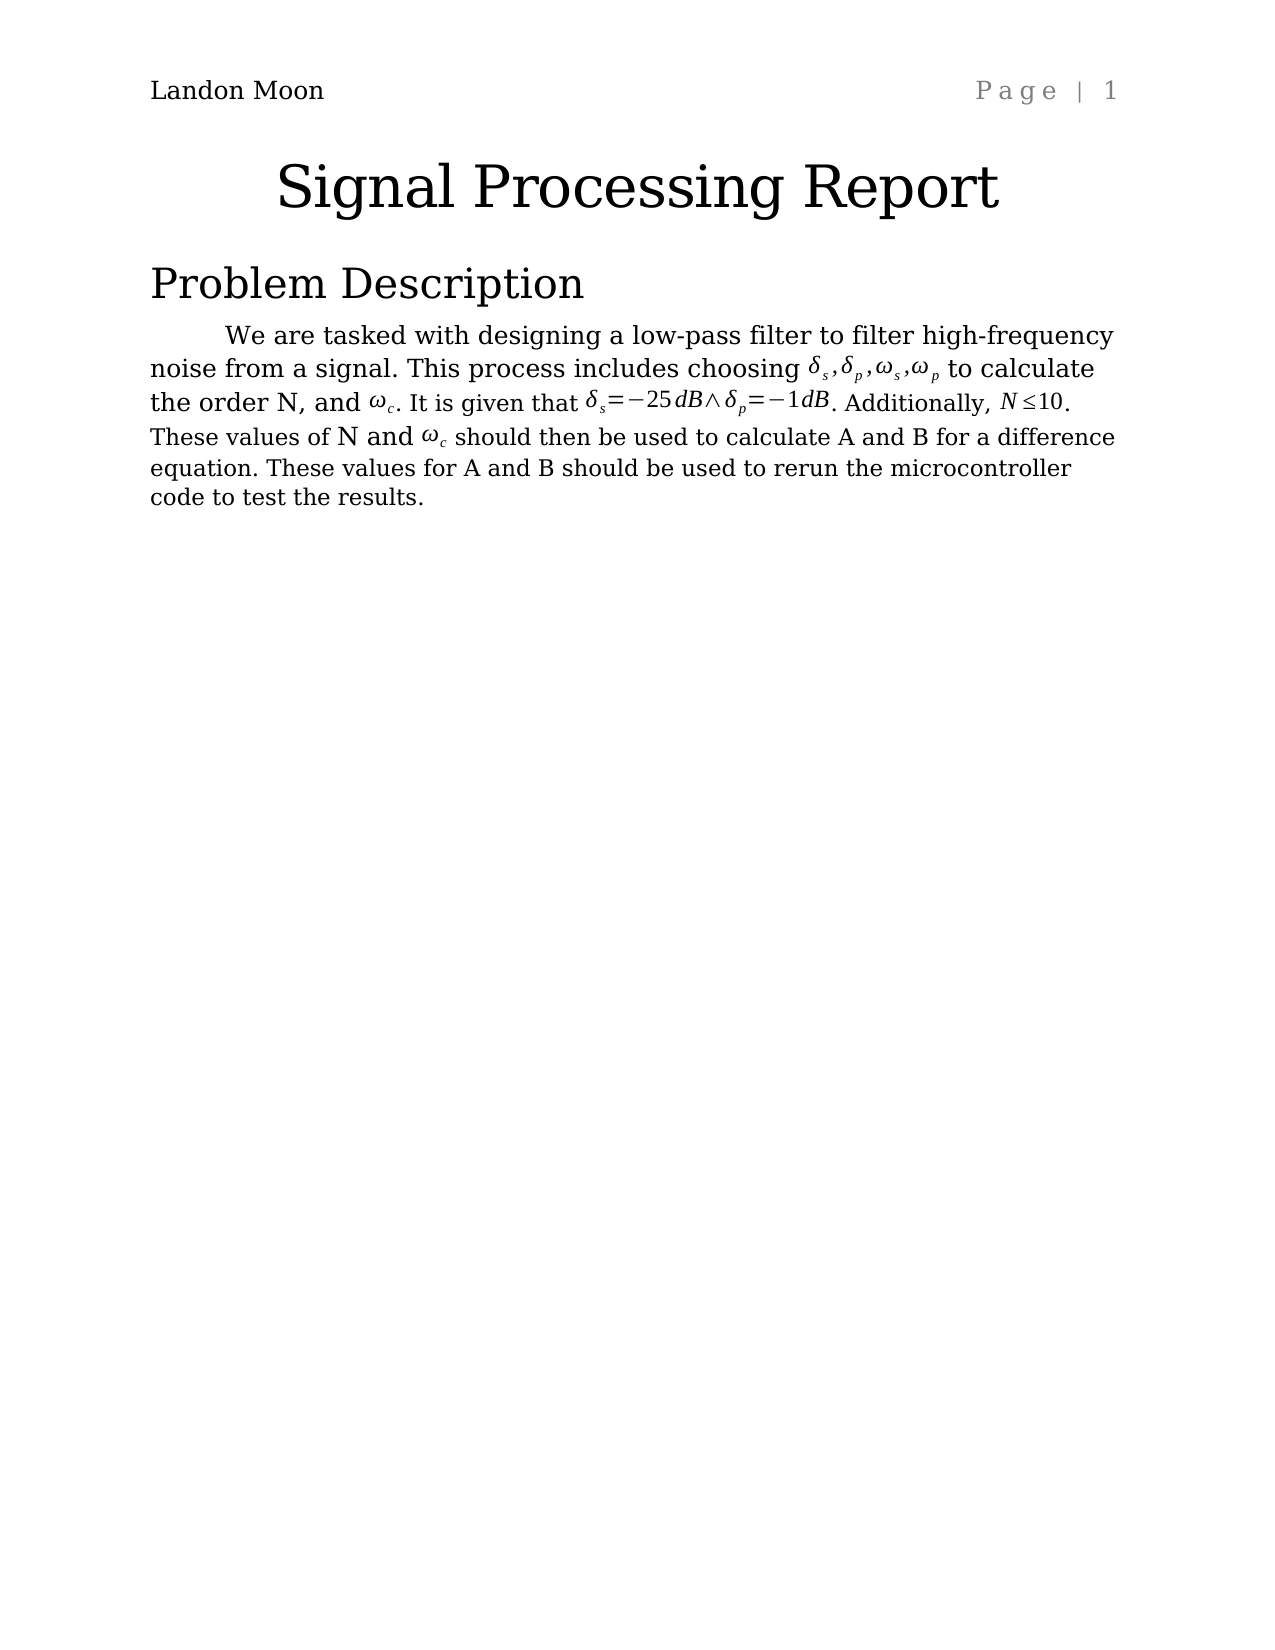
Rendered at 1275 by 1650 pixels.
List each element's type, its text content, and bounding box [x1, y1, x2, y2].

subtitle Problem Description [150, 257, 1125, 307]
title Signal Processing Report [150, 150, 1125, 220]
text We are tasked with designing a low-pass filter to filter high-frequency noise from a signal. This process includes choosing to calculate the order N, and . It is given that . Additionally, . These values of N and should then be used to calculate A and B for a difference equation. These values for A and B should be used to rerun the microcontroller code to test the results. [150, 320, 1125, 510]
